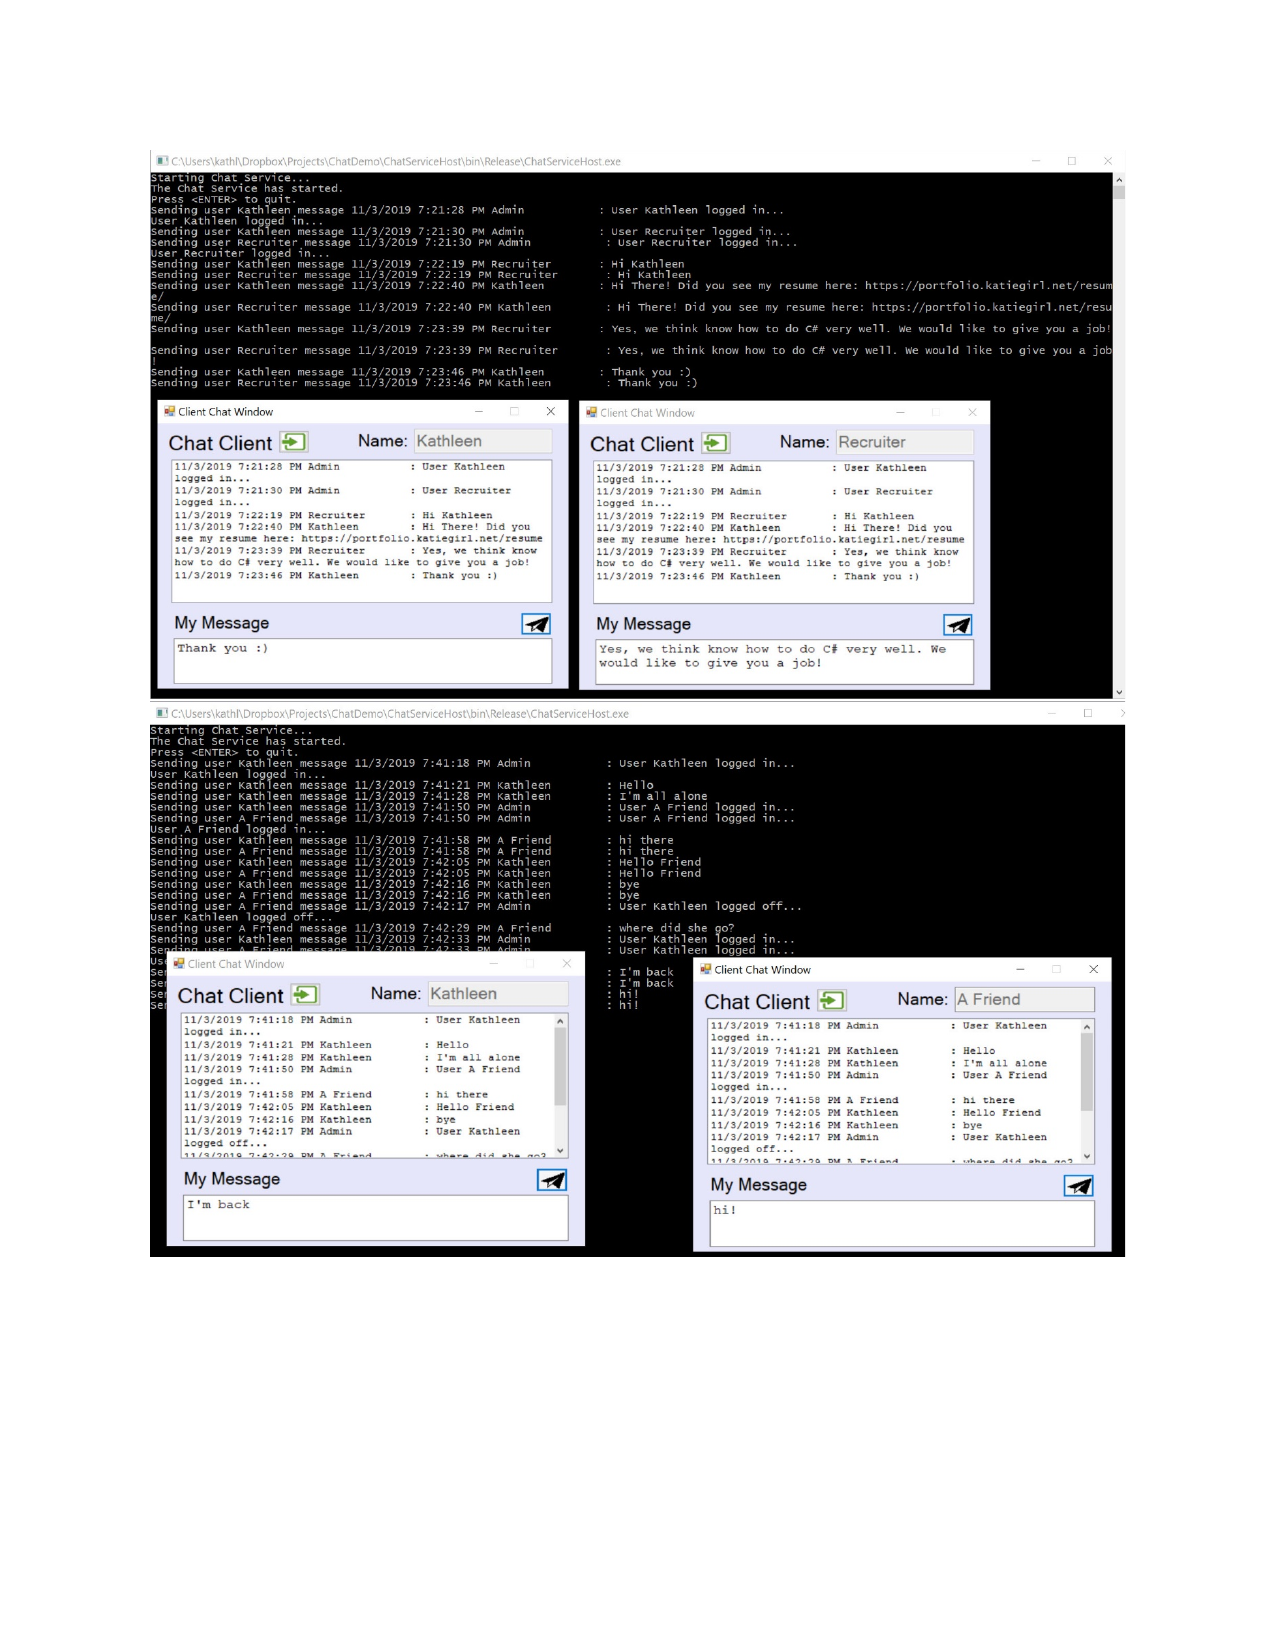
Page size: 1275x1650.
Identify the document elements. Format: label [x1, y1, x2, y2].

picture [150, 150, 1125, 699]
picture [150, 701, 1125, 1257]
